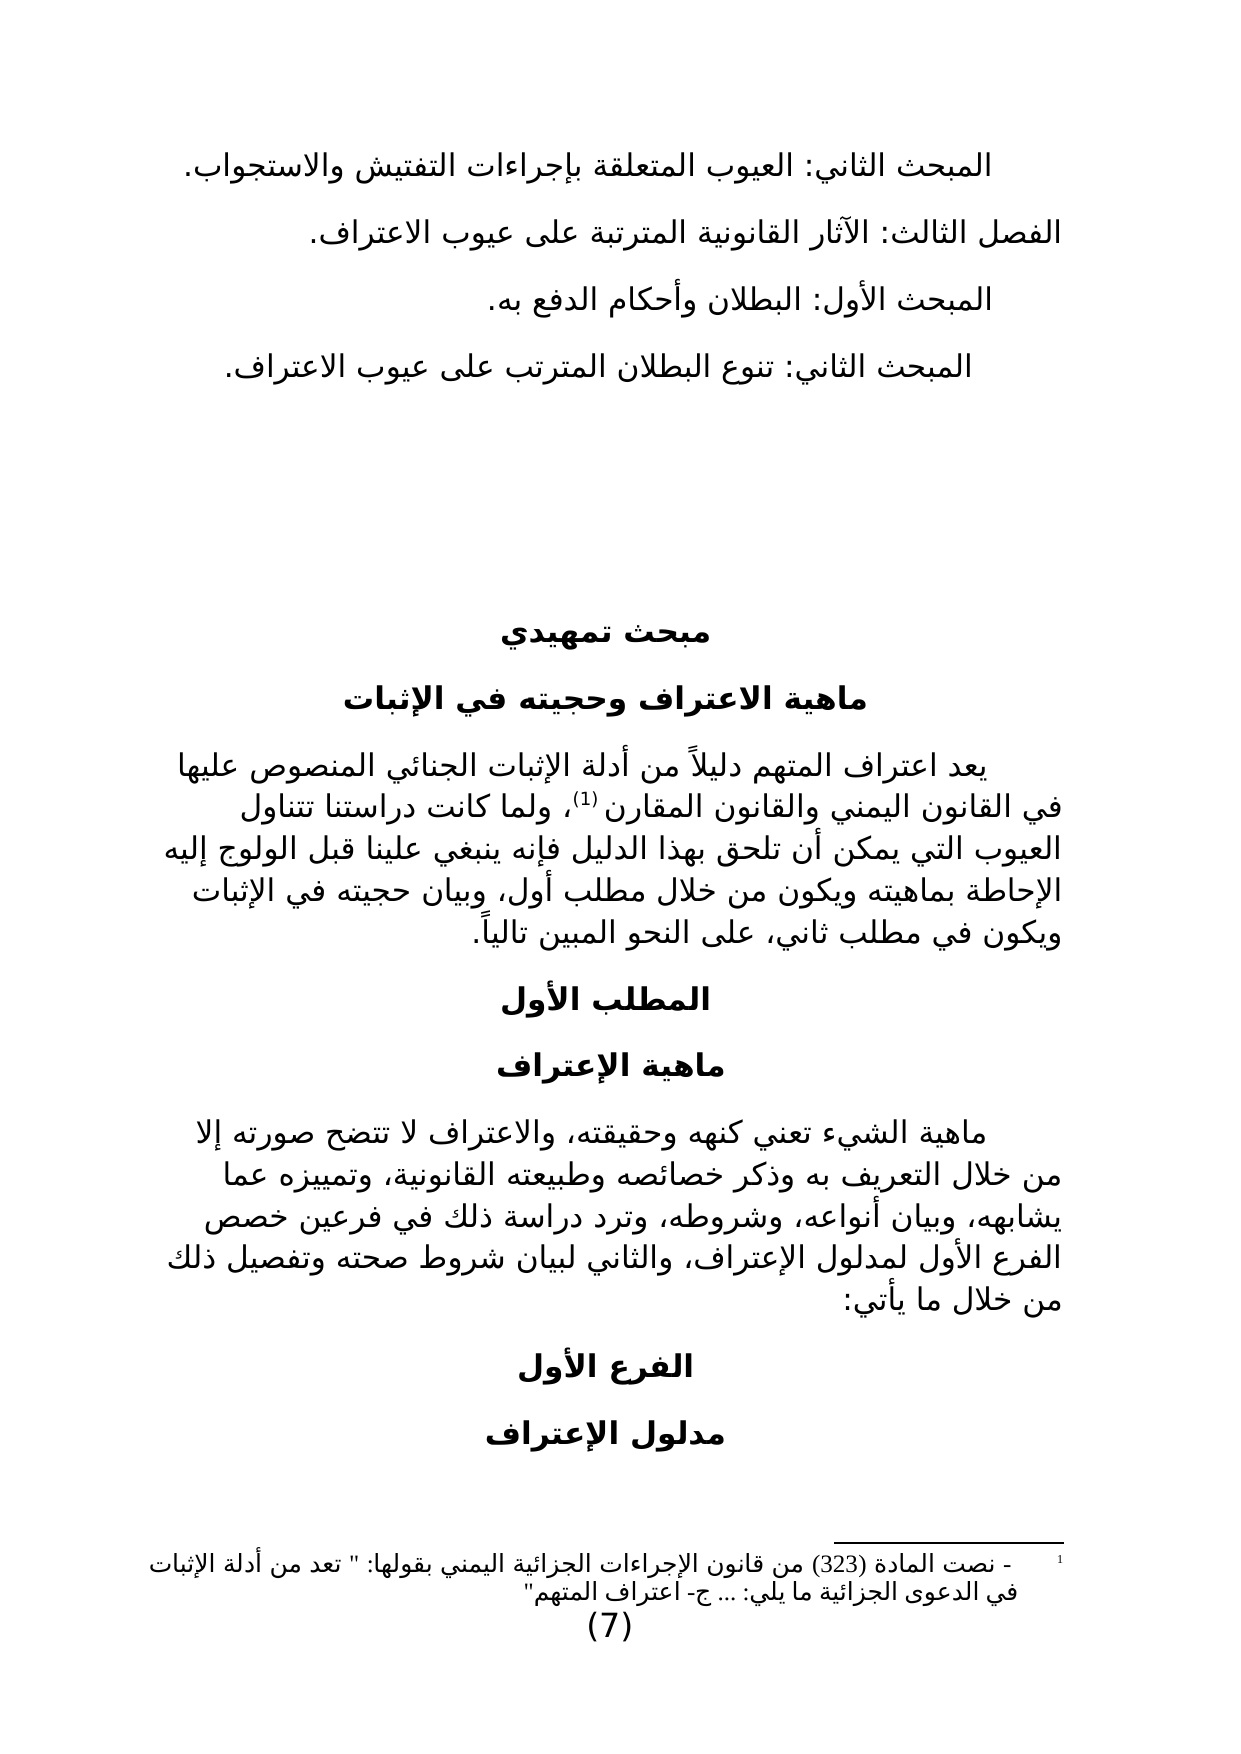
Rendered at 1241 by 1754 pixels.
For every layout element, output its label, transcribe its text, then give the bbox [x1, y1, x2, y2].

text ماهية الإعتراف [148, 1048, 1063, 1084]
text الفرع الأول [148, 1348, 1063, 1385]
text مبحث تمهيدي [148, 613, 1063, 650]
text يعد اعتراف المتهم دليلاً من أدلة الإثبات الجنائي المنصوص عليها في القانون اليمني والقانون المقارن ()، ولما كانت دراستنا تتناول العيوب التي يمكن أن تلحق بهذا الدليل فإنه ينبغي علينا قبل الولوج إليه الإحاطة بماهيته ويكون من خلال مطلب أول، وبيان حجيته في الإثبات ويكون في مطلب ثاني، على النحو المبين تالياً. [148, 747, 1063, 951]
text ماهية الشيء تعني كنهه وحقيقته، والاعتراف لا تتضح صورته إلا من خلال التعريف به وذكر خصائصه وطبيعته القانونية، وتمييزه عما يشابهه، وبيان أنواعه، وشروطه، وترد دراسة ذلك في فرعين خصص الفرع الأول لمدلول الإعتراف، والثاني لبيان شروط صحته وتفصيل ذلك من خلال ما يأتي: [148, 1114, 1063, 1318]
text المبحث الثاني: تنوع البطلان المترتب على عيوب الاعتراف. [148, 348, 1063, 384]
text المطلب الأول [148, 981, 1063, 1017]
text مدلول الإعتراف [148, 1415, 1063, 1451]
text ماهية الاعتراف وحجيته في الإثبات [148, 680, 1063, 717]
text الفصل الثالث: الآثار القانونية المترتبة على عيوب الاعتراف. [148, 214, 1063, 251]
text المبحث الأول: البطلان وأحكام الدفع به. [148, 281, 1063, 318]
text المبحث الثاني: العيوب المتعلقة بإجراءات التفتيش والاستجواب. [148, 148, 1063, 184]
